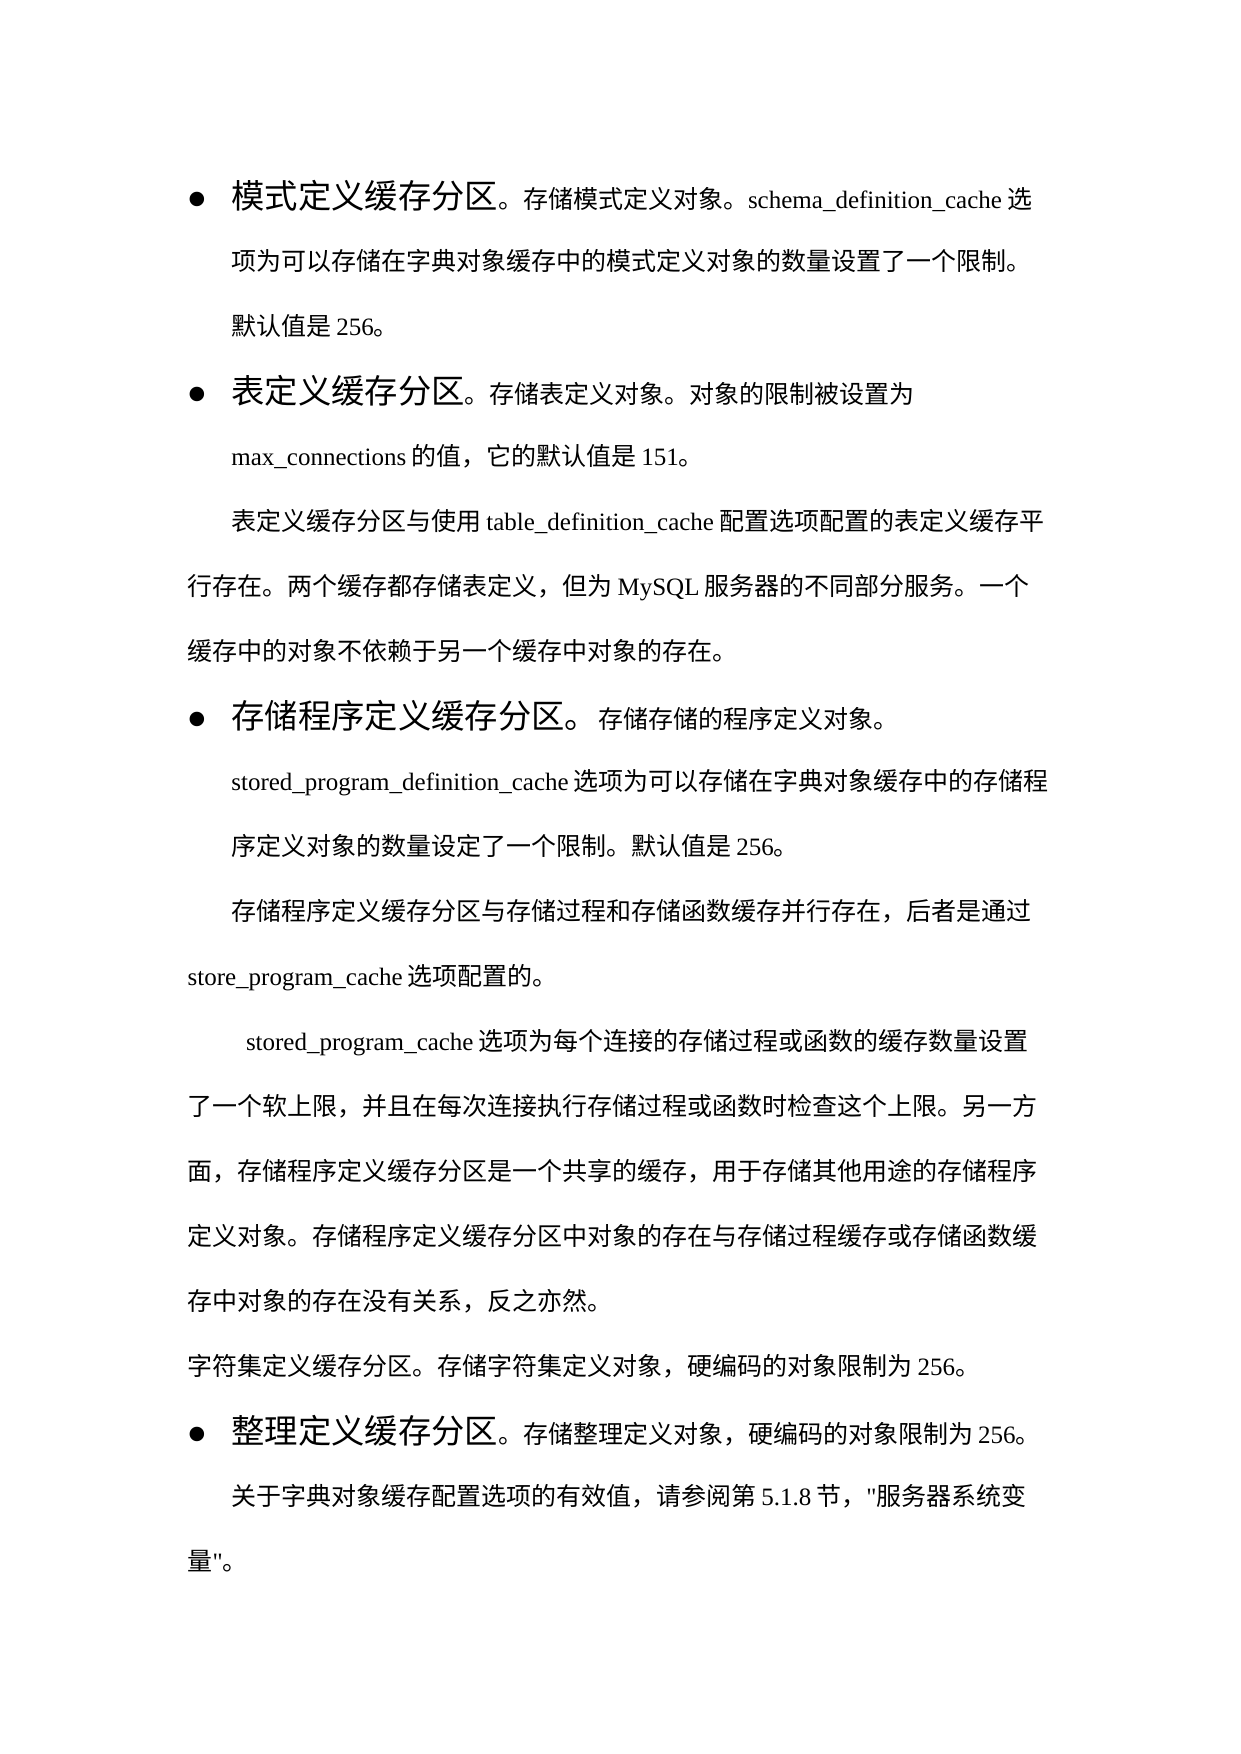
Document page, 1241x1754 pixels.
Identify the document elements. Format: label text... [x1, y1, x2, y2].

text 字符集定义缓存分区。存储字符集定义对象，硬编码的对象限制为256。 [187, 1332, 1053, 1397]
text 关于字典对象缓存配置选项的有效值，请参阅第5.1.8节，"服务器系统变量"。 [187, 1462, 1053, 1592]
list 模式定义缓存分区。存储模式定义对象。schema_definition_cache选项为可以存储在字典对象缓存中的模式定义对象的数量设置了一个限制。默认值是256。 [187, 162, 1053, 357]
text 表定义缓存分区与使用table_definition_cache配置选项配置的表定义缓存平行存在。两个缓存都存储表定义，但为MySQL服务器的不同部分服务。一个缓存中的对象不依赖于另一个缓存中对象的存在。 [187, 487, 1053, 682]
list 存储程序定义缓存分区。存储存储的程序定义对象。stored_program_definition_cache选项为可以存储在字典对象缓存中的存储程序定义对象的数量设定了一个限制。默认值是256。 [187, 682, 1053, 877]
list 表定义缓存分区。存储表定义对象。对象的限制被设置为max_connections的值，它的默认值是151。 [187, 357, 1053, 487]
list 整理定义缓存分区。存储整理定义对象，硬编码的对象限制为256。 [187, 1397, 1053, 1462]
text 存储程序定义缓存分区与存储过程和存储函数缓存并行存在，后者是通过store_program_cache选项配置的。 [187, 877, 1053, 1007]
